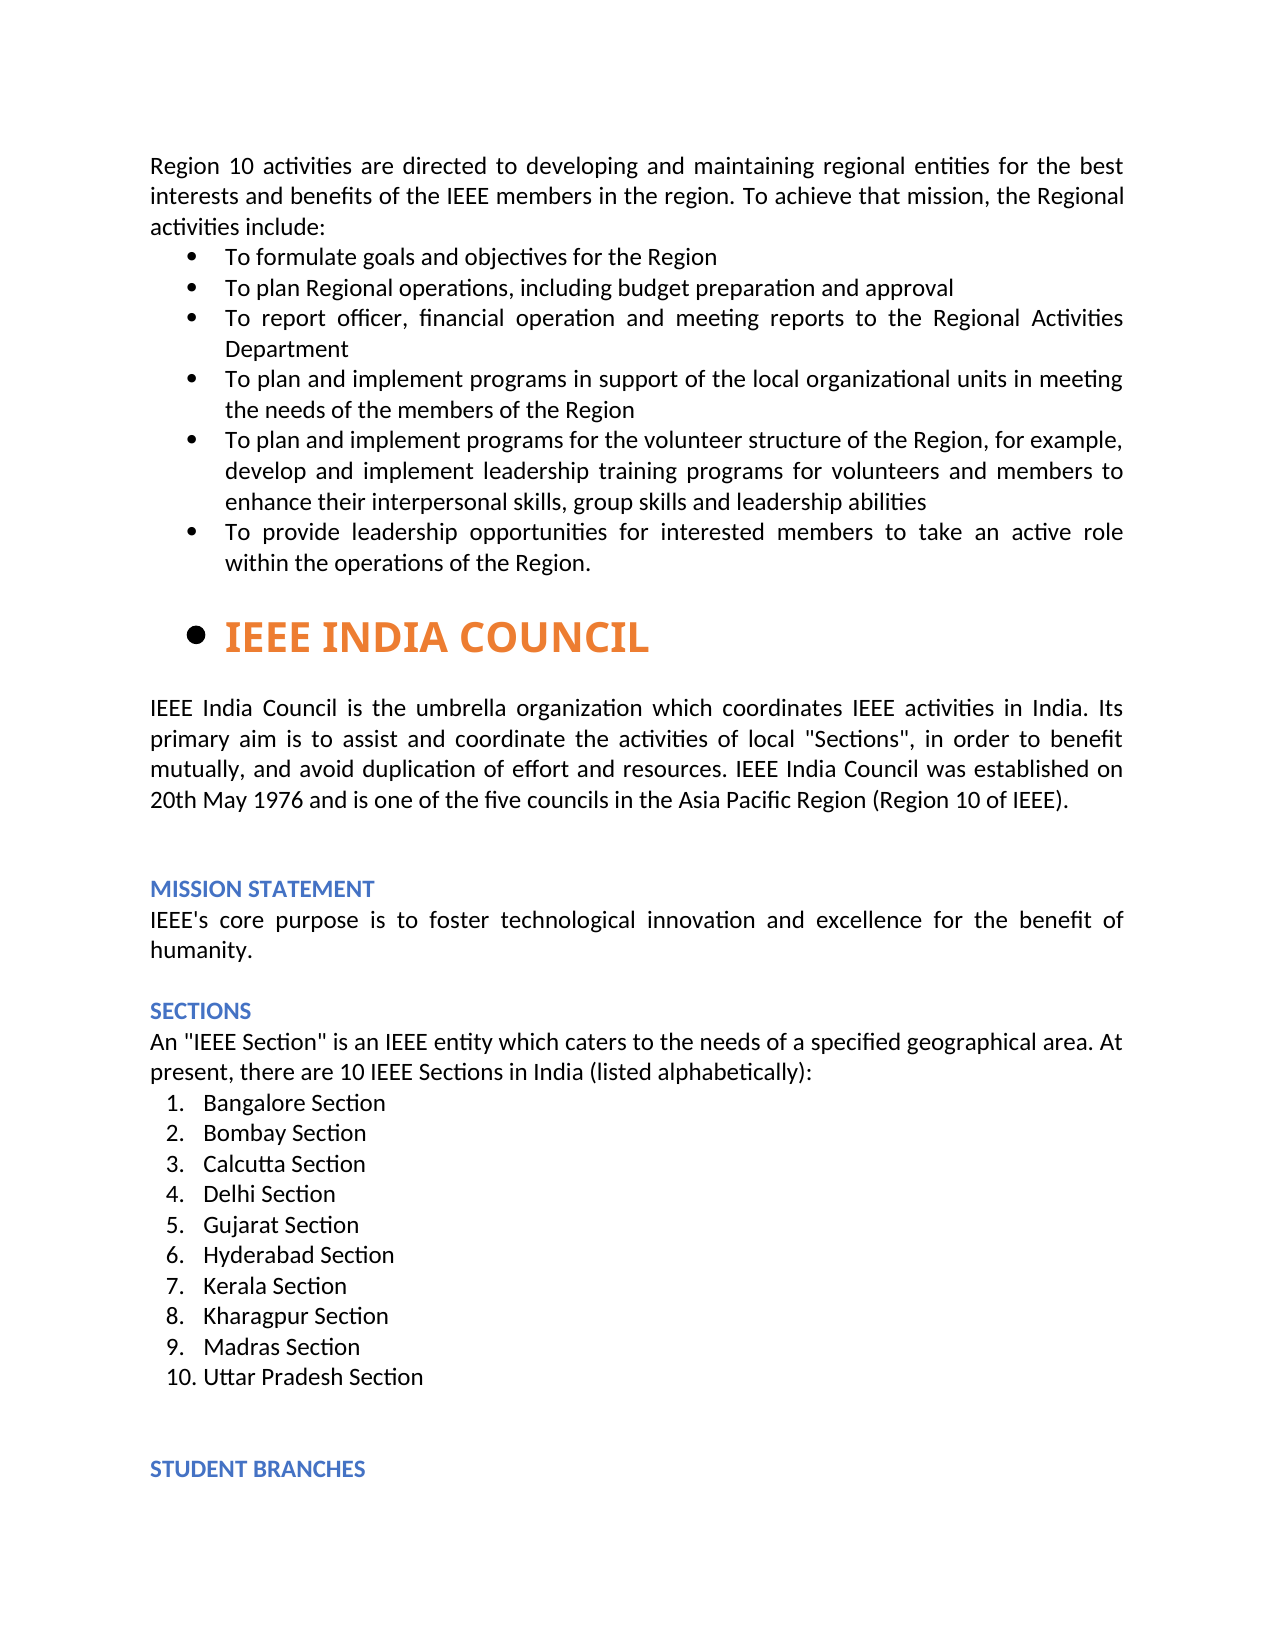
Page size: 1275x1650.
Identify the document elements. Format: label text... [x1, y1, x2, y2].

list Bombay Section [166, 1117, 1125, 1148]
list To plan and implement programs for the volunteer structure of the Region, for example, develop and implement leadership training programs for volunteers and members to enhance their interpersonal skills, group skills and leadership abilities [187, 425, 1125, 516]
list Calcutta Section [166, 1148, 1125, 1178]
text An "IEEE Section" is an IEEE entity which caters to the needs of a specified geographical area. At present, there are 10 IEEE Sections in India (listed alphabetically): [150, 1026, 1125, 1087]
text IEEE India Council is the umbrella organization which coordinates IEEE activities in India. Its primary aim is to assist and coordinate the activities of local "Sections", in order to benefit mutually, and avoid duplication of effort and resources. IEEE India Council was established on 20th May 1976 and is one of the five councils in the Asia Pacific Region (Region 10 of IEEE). [150, 693, 1125, 815]
list To formulate goals and objectives for the Region [187, 242, 1125, 272]
list Gujarat Section [166, 1209, 1125, 1239]
text IEEE's core purpose is to foster technological innovation and excellence for the benefit of humanity. [150, 904, 1125, 965]
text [150, 150, 1125, 242]
list Madras Section [166, 1331, 1125, 1362]
list To report officer, financial operation and meeting reports to the Regional Activities Department [187, 303, 1125, 364]
list Kerala Section [166, 1270, 1125, 1301]
text SECTIONS [150, 995, 1125, 1026]
list Bangalore Section [166, 1087, 1125, 1117]
text STUDENT BRANCHES [150, 1453, 1125, 1484]
list IEEE INDIA COUNCIL [187, 608, 1125, 693]
list Uttar Pradesh Section [166, 1362, 1125, 1392]
text MISSION STATEMENT [150, 873, 1125, 904]
list Kharagpur Section [166, 1301, 1125, 1331]
list To provide leadership opportunities for interested members to take an active role within the operations of the Region. [187, 516, 1125, 577]
list To plan and implement programs in support of the local organizational units in meeting the needs of the members of the Region [187, 364, 1125, 425]
list Hyderabad Section [166, 1239, 1125, 1270]
list Delhi Section [166, 1178, 1125, 1209]
list To plan Regional operations, including budget preparation and approval [187, 272, 1125, 303]
